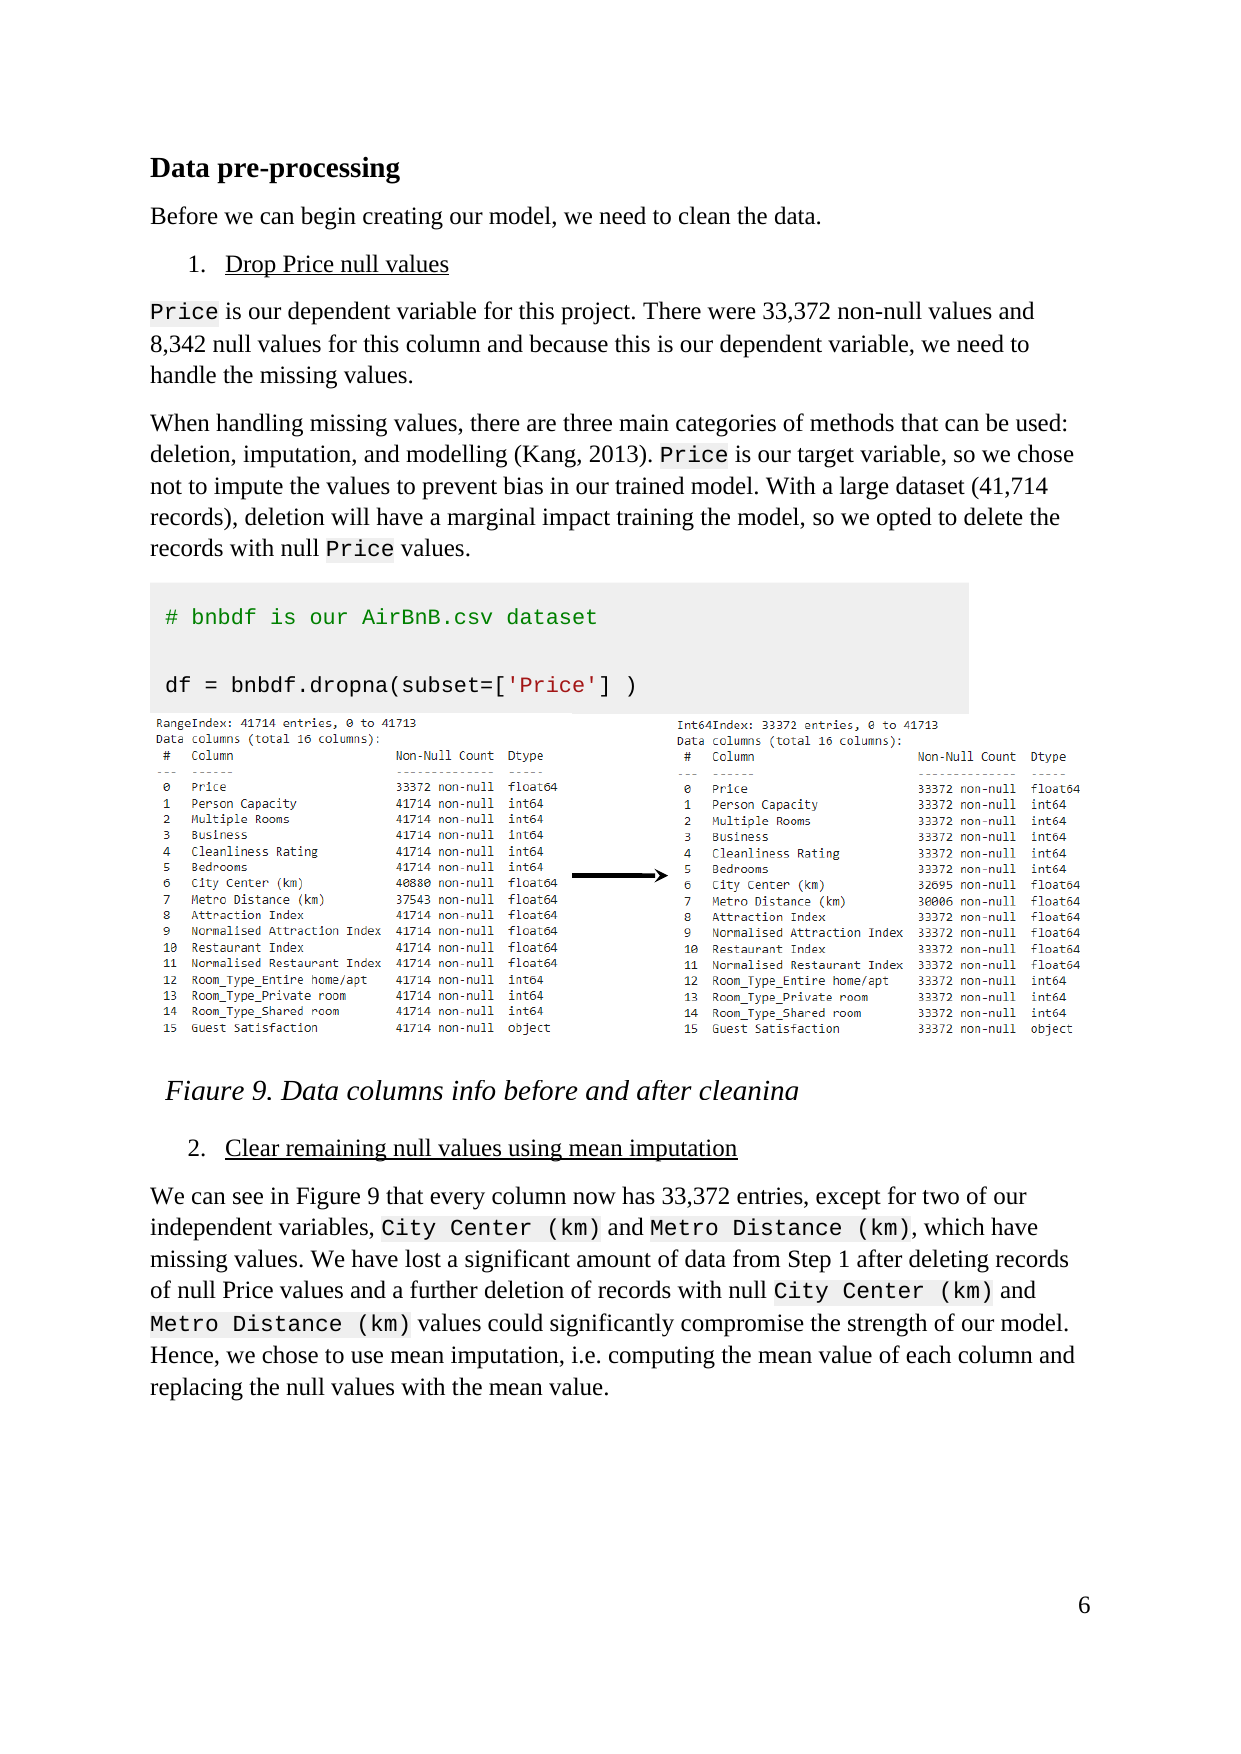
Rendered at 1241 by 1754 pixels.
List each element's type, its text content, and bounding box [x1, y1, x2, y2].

subtitle Data pre-processing [150, 150, 1090, 183]
text Before we can begin creating our model, we need to clean the data. [150, 201, 1090, 230]
list Clear remaining null values using mean imputation [187, 1133, 1090, 1162]
text We can see in Figure 9 that every column now has 33,372 entries, except for two of our independent variables, City Center (km) and Metro Distance (km), which have missing values. We have lost a significant amount of data from Step 1 after deleting records of null Price values and a further deletion of records with null City Center (km) and Metro Distance (km) values could significantly compromise the strength of our model. Hence, we chose to use mean imputation, i.e. computing the mean value of each column and replacing the null values with the mean value. [150, 1181, 1090, 1400]
text When handling missing values, there are three main categories of methods that can be used: deletion, imputation, and modelling (Kang, 2013). Price is our target variable, so we chose not to impute the values to prevent bias in our trained model. With a large dataset (41,714 records), deletion will have a marginal impact training the model, so we opted to delete the records with null Price values. [150, 408, 1090, 563]
text Price is our dependent variable for this project. There were 33,372 non-null values and 8,342 null values for this column and because this is our dependent variable, we need to handle the missing values. [150, 296, 1090, 389]
picture [668, 715, 1091, 1036]
picture [150, 713, 572, 1037]
list Drop Price null values [187, 249, 1090, 277]
